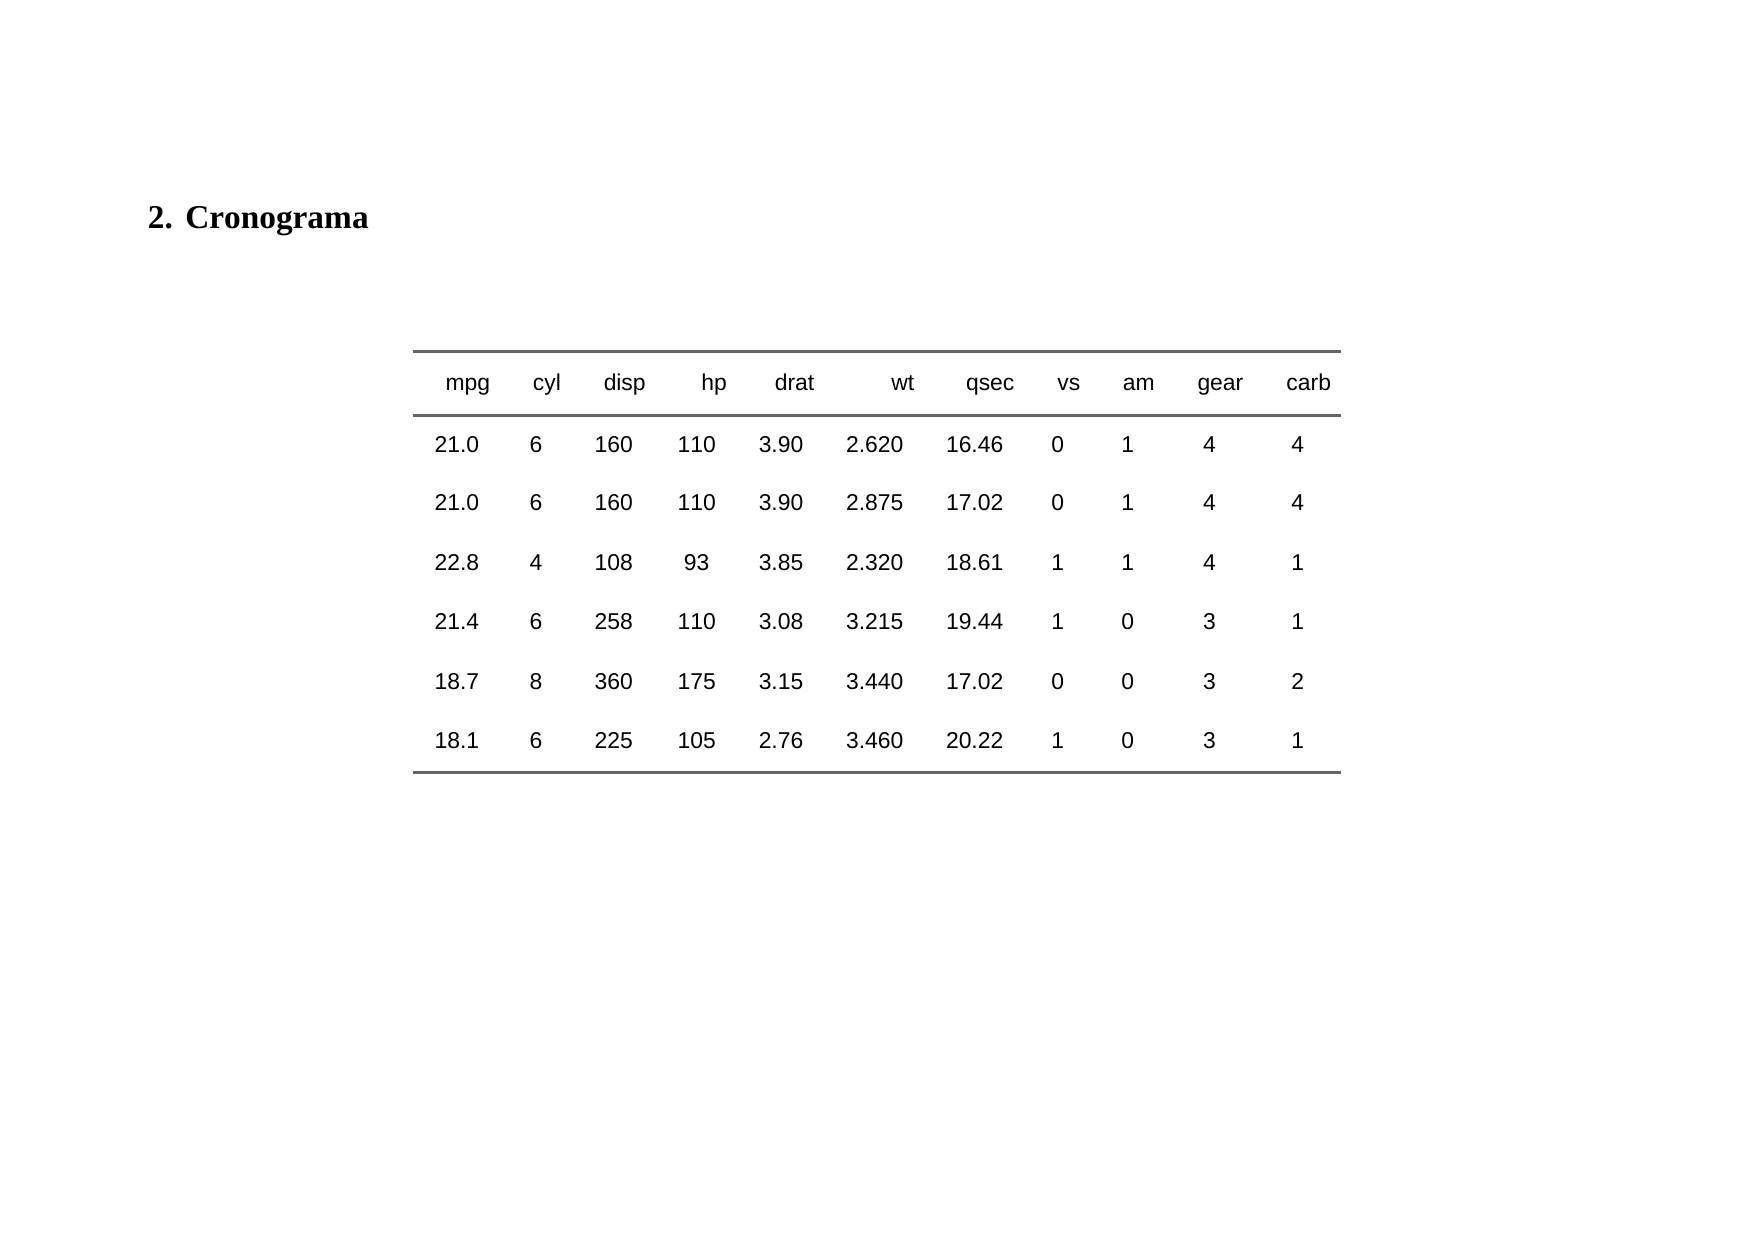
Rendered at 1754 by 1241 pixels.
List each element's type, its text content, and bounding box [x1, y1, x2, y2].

table_cell 3 [1165, 593, 1253, 652]
table_cell 17.02 [924, 473, 1024, 533]
table_cell 110 [656, 593, 737, 652]
table_cell 1 [1025, 712, 1090, 771]
table_cell 2.76 [737, 712, 824, 771]
table_header wt [824, 353, 924, 414]
table_cell 3.90 [737, 473, 824, 533]
table_cell 108 [571, 533, 656, 592]
table_cell 3 [1165, 652, 1253, 712]
table_cell 110 [656, 417, 737, 473]
table_cell 18.1 [413, 712, 500, 771]
table_cell 3.460 [824, 712, 924, 771]
table_header carb [1254, 353, 1341, 414]
table_header cyl [500, 353, 571, 414]
table_header drat [737, 353, 824, 414]
table_cell 20.22 [924, 712, 1024, 771]
table_cell 3 [1165, 712, 1253, 771]
table_cell 160 [571, 473, 656, 533]
table_cell 21.0 [413, 417, 500, 473]
table_cell 3.15 [737, 652, 824, 712]
table_cell 17.02 [924, 652, 1024, 712]
table_cell 16.46 [924, 417, 1024, 473]
table_cell 1 [1090, 417, 1165, 473]
table_header qsec [924, 353, 1024, 414]
table_cell 360 [571, 652, 656, 712]
table_header mpg [413, 353, 500, 414]
table_cell 1 [1025, 533, 1090, 592]
table_cell 6 [500, 417, 571, 473]
table_cell 18.7 [413, 652, 500, 712]
table_cell 6 [500, 473, 571, 533]
table_cell 0 [1090, 593, 1165, 652]
subtitle Cronograma [148, 198, 1606, 236]
table_header gear [1165, 353, 1253, 414]
table_cell 0 [1025, 473, 1090, 533]
table_cell 110 [656, 473, 737, 533]
table_cell 6 [500, 593, 571, 652]
table_cell 18.61 [924, 533, 1024, 592]
table_cell 3.215 [824, 593, 924, 652]
table_cell 6 [500, 712, 571, 771]
table_cell 160 [571, 417, 656, 473]
table_cell 0 [1090, 652, 1165, 712]
table_cell 0 [1090, 712, 1165, 771]
table_cell 1 [1090, 533, 1165, 592]
table_cell 21.0 [413, 473, 500, 533]
table_header am [1090, 353, 1165, 414]
table_cell 105 [656, 712, 737, 771]
table_cell 1 [1025, 593, 1090, 652]
table_cell 2.875 [824, 473, 924, 533]
table_cell 225 [571, 712, 656, 771]
table_cell 4 [1165, 473, 1253, 533]
table_cell 2.320 [824, 533, 924, 592]
table_cell 22.8 [413, 533, 500, 592]
table_cell 4 [500, 533, 571, 592]
table_cell 2 [1254, 652, 1341, 712]
table_header vs [1025, 353, 1090, 414]
table_cell 0 [1025, 417, 1090, 473]
table_cell 1 [1254, 533, 1341, 592]
table_cell 4 [1254, 473, 1341, 533]
table_cell 93 [656, 533, 737, 592]
table_cell 21.4 [413, 593, 500, 652]
table_cell 4 [1165, 533, 1253, 592]
table_cell 1 [1090, 473, 1165, 533]
table_cell 3.90 [737, 417, 824, 473]
table_cell 4 [1165, 417, 1253, 473]
table_cell 3.85 [737, 533, 824, 592]
table_cell 175 [656, 652, 737, 712]
table_header hp [656, 353, 737, 414]
table_cell 2.620 [824, 417, 924, 473]
table_cell 1 [1254, 712, 1341, 771]
table_cell 0 [1025, 652, 1090, 712]
table_cell 258 [571, 593, 656, 652]
table_cell 3.08 [737, 593, 824, 652]
table_cell 4 [1254, 417, 1341, 473]
table_header disp [571, 353, 656, 414]
table_cell 8 [500, 652, 571, 712]
table_cell 19.44 [924, 593, 1024, 652]
table_cell 1 [1254, 593, 1341, 652]
table_cell 3.440 [824, 652, 924, 712]
